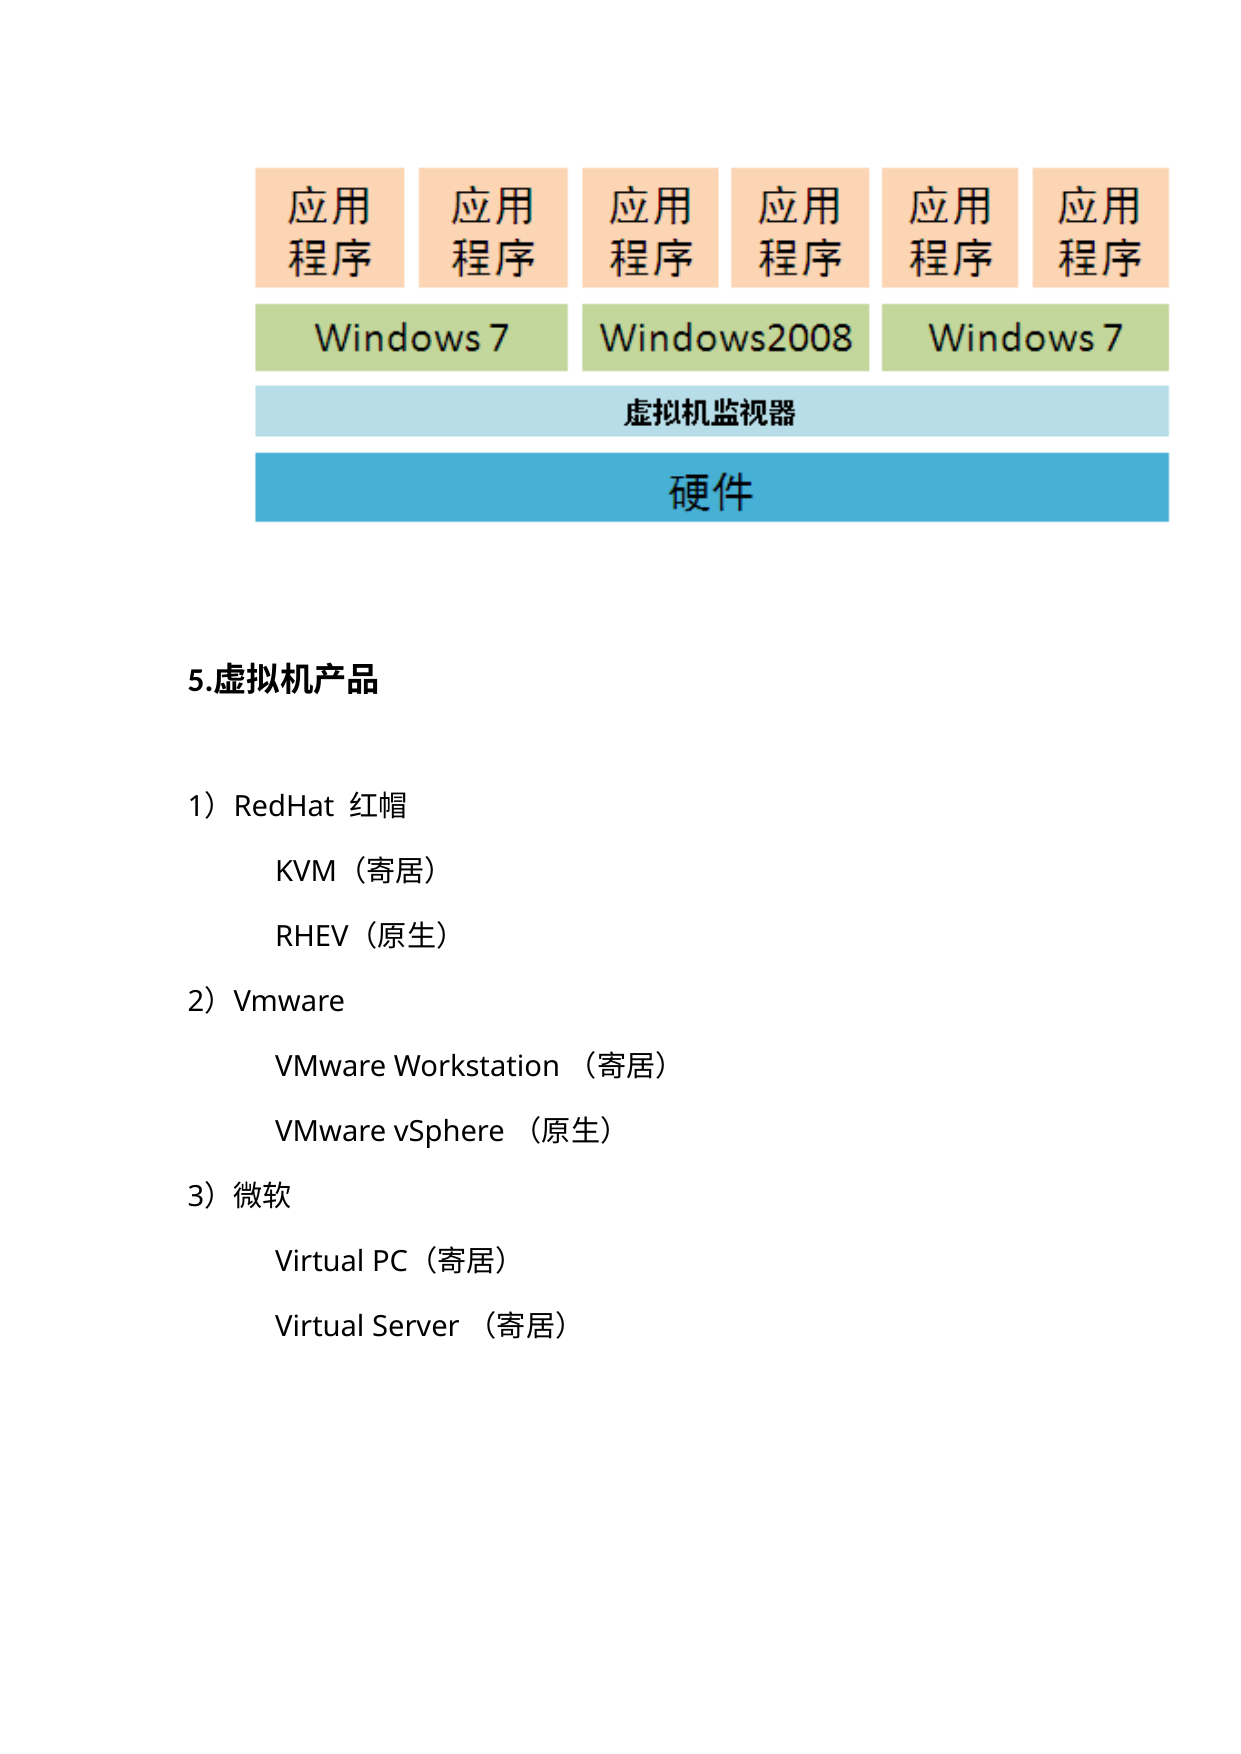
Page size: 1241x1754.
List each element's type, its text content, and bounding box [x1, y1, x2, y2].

text Virtual Server （寄居） [275, 1291, 1053, 1356]
text Virtual PC（寄居） [275, 1226, 1053, 1291]
picture [254, 162, 1173, 524]
text VMware vSphere （原生） [275, 1096, 1053, 1161]
subtitle 5.虚拟机产品 [187, 644, 1053, 709]
text 1）RedHat 红帽 [187, 771, 1053, 836]
text RHEV（原生） [275, 901, 1053, 966]
text KVM（寄居） [275, 836, 1053, 901]
text 2）Vmware [187, 966, 1053, 1031]
text VMware Workstation （寄居） [275, 1031, 1053, 1096]
text 3）微软 [187, 1161, 1053, 1226]
